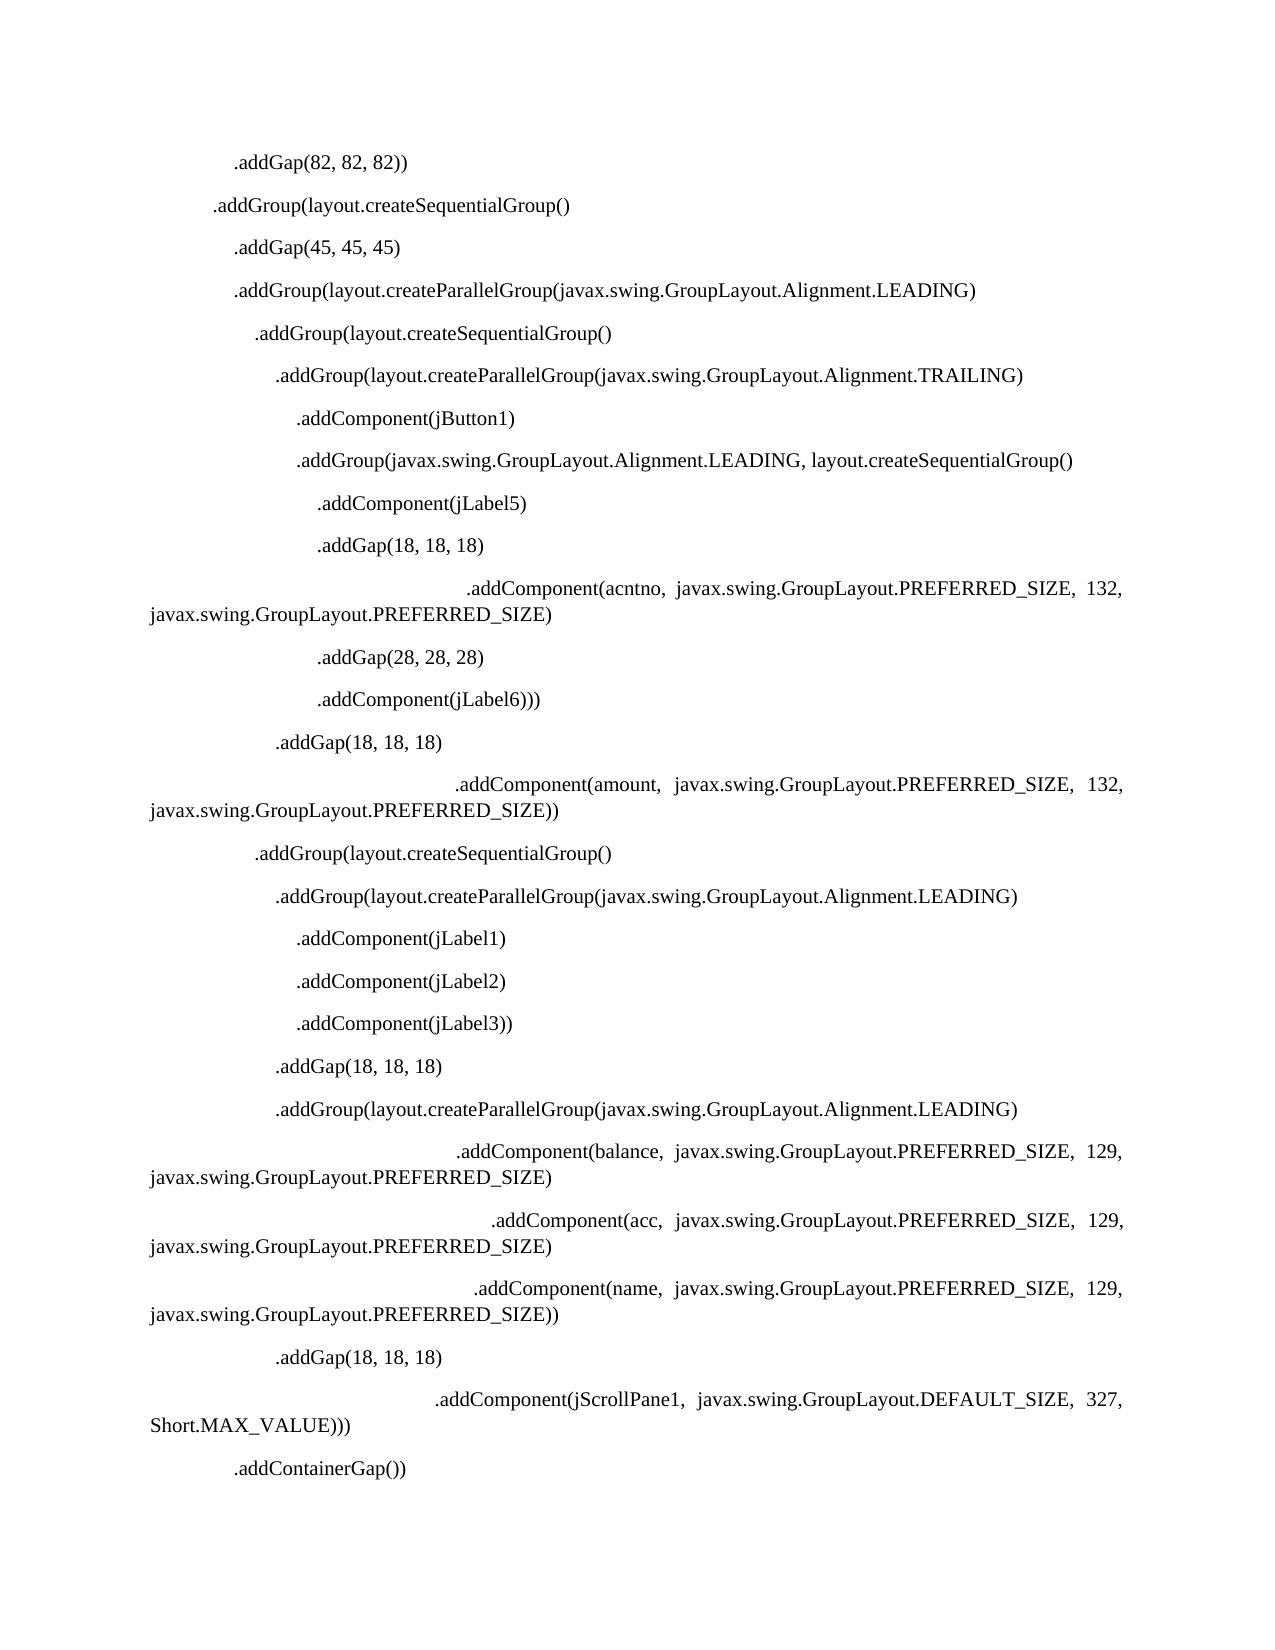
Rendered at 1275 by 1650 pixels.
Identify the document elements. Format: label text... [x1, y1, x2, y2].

text .addComponent(amount, javax.swing.GroupLayout.PREFERRED_SIZE, 132, javax.swing.GroupLayout.PREFERRED_SIZE)) [150, 772, 1125, 822]
text .addComponent(jButton1) [150, 406, 1125, 430]
text .addGap(82, 82, 82)) [150, 150, 1125, 174]
text .addGroup(layout.createParallelGroup(javax.swing.GroupLayout.Alignment.LEADING) [150, 1097, 1125, 1121]
text .addGap(18, 18, 18) [150, 730, 1125, 754]
text .addGroup(layout.createParallelGroup(javax.swing.GroupLayout.Alignment.LEADING) [150, 278, 1125, 302]
text .addComponent(jLabel1) [150, 926, 1125, 950]
text .addGroup(layout.createSequentialGroup() [150, 320, 1125, 344]
text .addComponent(jLabel3)) [150, 1011, 1125, 1035]
text .addComponent(jLabel5) [150, 491, 1125, 515]
text .addGap(28, 28, 28) [150, 644, 1125, 669]
text .addGroup(layout.createSequentialGroup() [150, 193, 1125, 217]
text .addComponent(acntno, javax.swing.GroupLayout.PREFERRED_SIZE, 132, javax.swing.GroupLayout.PREFERRED_SIZE) [150, 576, 1125, 626]
text .addGroup(layout.createParallelGroup(javax.swing.GroupLayout.Alignment.TRAILING) [150, 363, 1125, 387]
text .addComponent(acc, javax.swing.GroupLayout.PREFERRED_SIZE, 129, javax.swing.GroupLayout.PREFERRED_SIZE) [150, 1208, 1125, 1258]
text .addComponent(balance, javax.swing.GroupLayout.PREFERRED_SIZE, 129, javax.swing.GroupLayout.PREFERRED_SIZE) [150, 1139, 1125, 1189]
text .addGap(18, 18, 18) [150, 1054, 1125, 1078]
text .addComponent(jLabel2) [150, 969, 1125, 993]
text .addGap(45, 45, 45) [150, 235, 1125, 259]
text .addComponent(name, javax.swing.GroupLayout.PREFERRED_SIZE, 129, javax.swing.GroupLayout.PREFERRED_SIZE)) [150, 1276, 1125, 1326]
text .addComponent(jScrollPane1, javax.swing.GroupLayout.DEFAULT_SIZE, 327, Short.MAX_VALUE))) [150, 1387, 1125, 1437]
text .addGap(18, 18, 18) [150, 1345, 1125, 1369]
text .addContainerGap()) [150, 1456, 1125, 1480]
text .addGroup(javax.swing.GroupLayout.Alignment.LEADING, layout.createSequentialGroup() [150, 448, 1125, 472]
text .addGap(18, 18, 18) [150, 533, 1125, 557]
text .addGroup(layout.createSequentialGroup() [150, 841, 1125, 865]
text .addGroup(layout.createParallelGroup(javax.swing.GroupLayout.Alignment.LEADING) [150, 883, 1125, 908]
text .addComponent(jLabel6))) [150, 687, 1125, 711]
